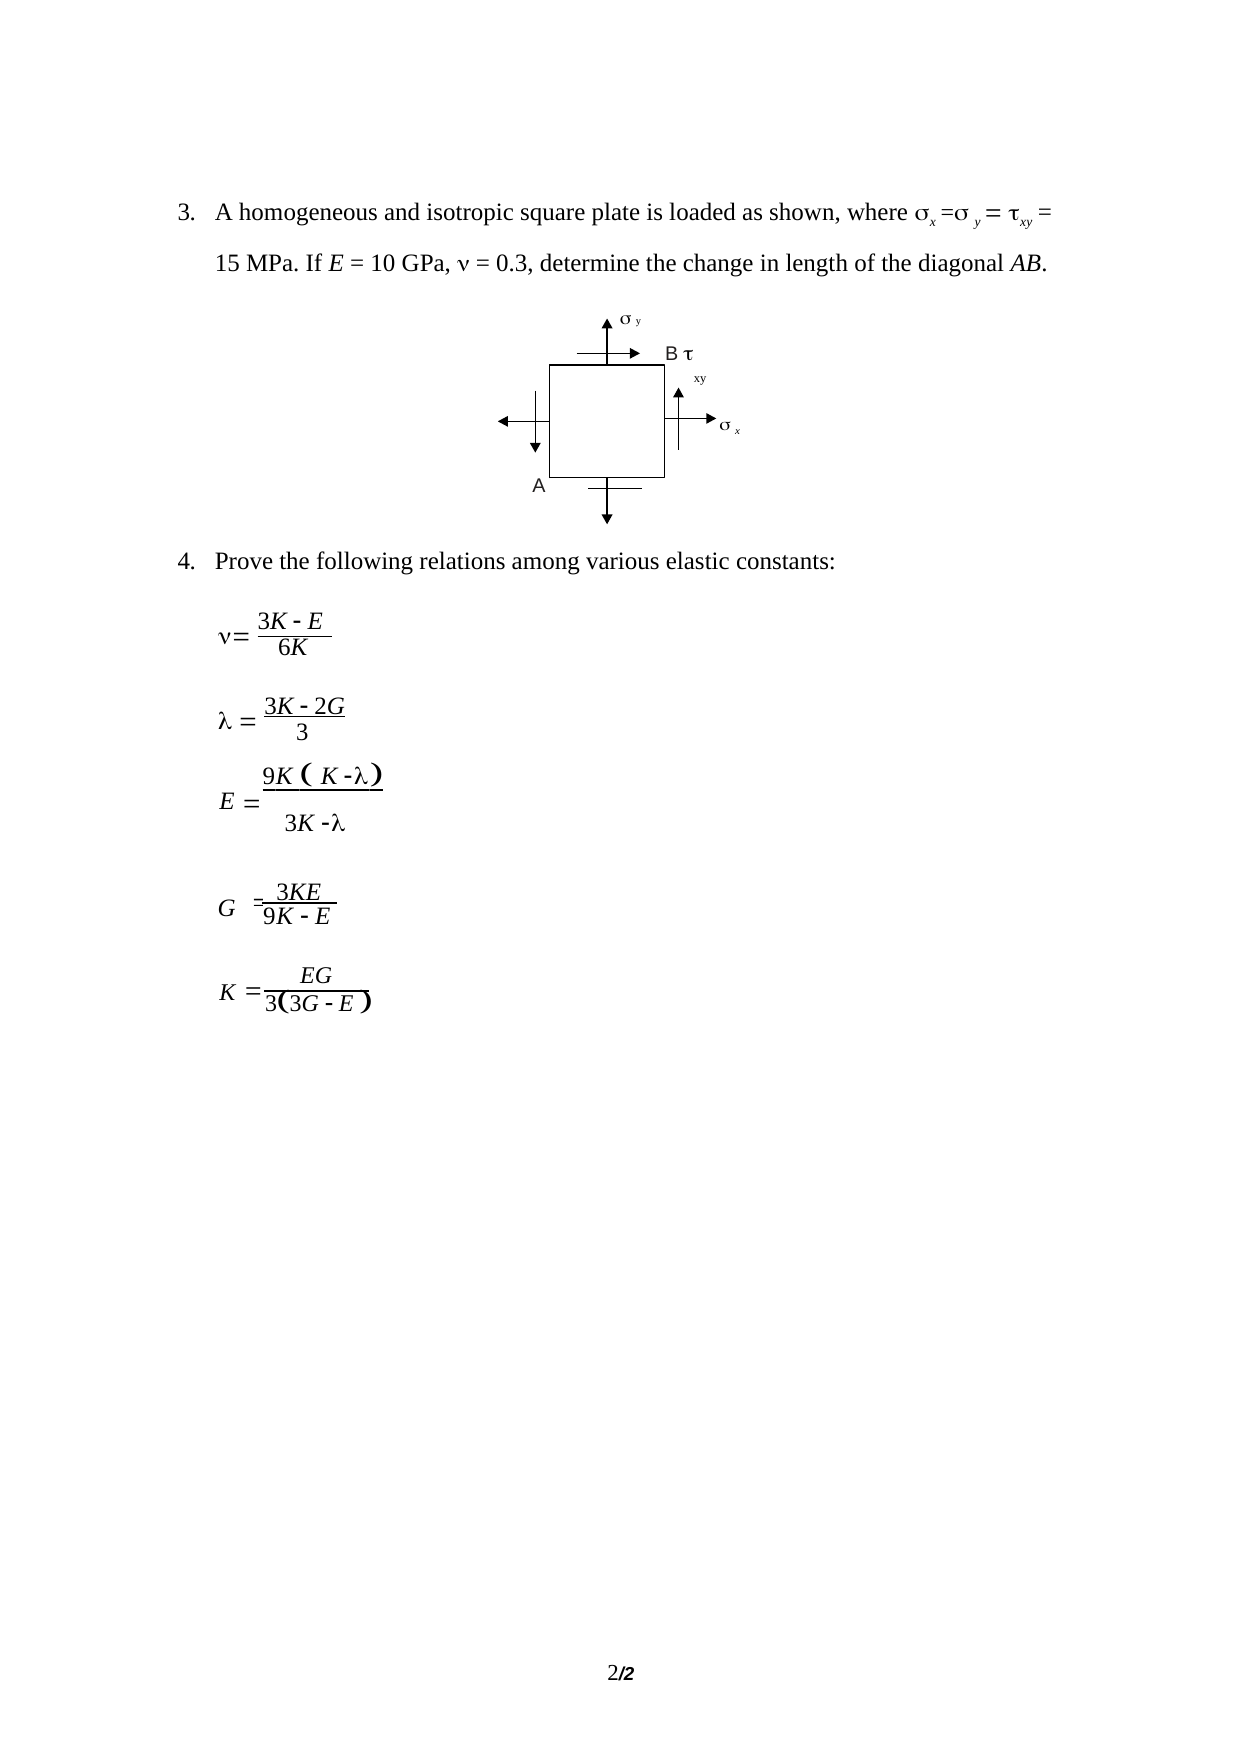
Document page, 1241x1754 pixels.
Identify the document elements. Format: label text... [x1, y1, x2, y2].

text   3K  2G [218, 688, 1071, 721]
list A homogeneous and isotropic square plate is loaded as shown, where x = y  xy = [177, 197, 1071, 229]
text E  3K  [219, 792, 1071, 842]
text  3K  E [218, 603, 1071, 636]
text G 3KE 9K  E [217, 872, 334, 929]
text K  EG [219, 962, 1071, 989]
text 3 [296, 721, 1071, 745]
text 15 MPa. If E = 10 GPa,  = 0.3, determine the change in length of the diagonal AB. [214, 248, 1071, 277]
text 9K  K  [262, 768, 1071, 792]
text  x [597, 418, 862, 436]
text 6K [278, 636, 1071, 660]
text 33G  E  [265, 989, 1071, 1020]
list Prove the following relations among various elastic constants: [177, 546, 1071, 575]
